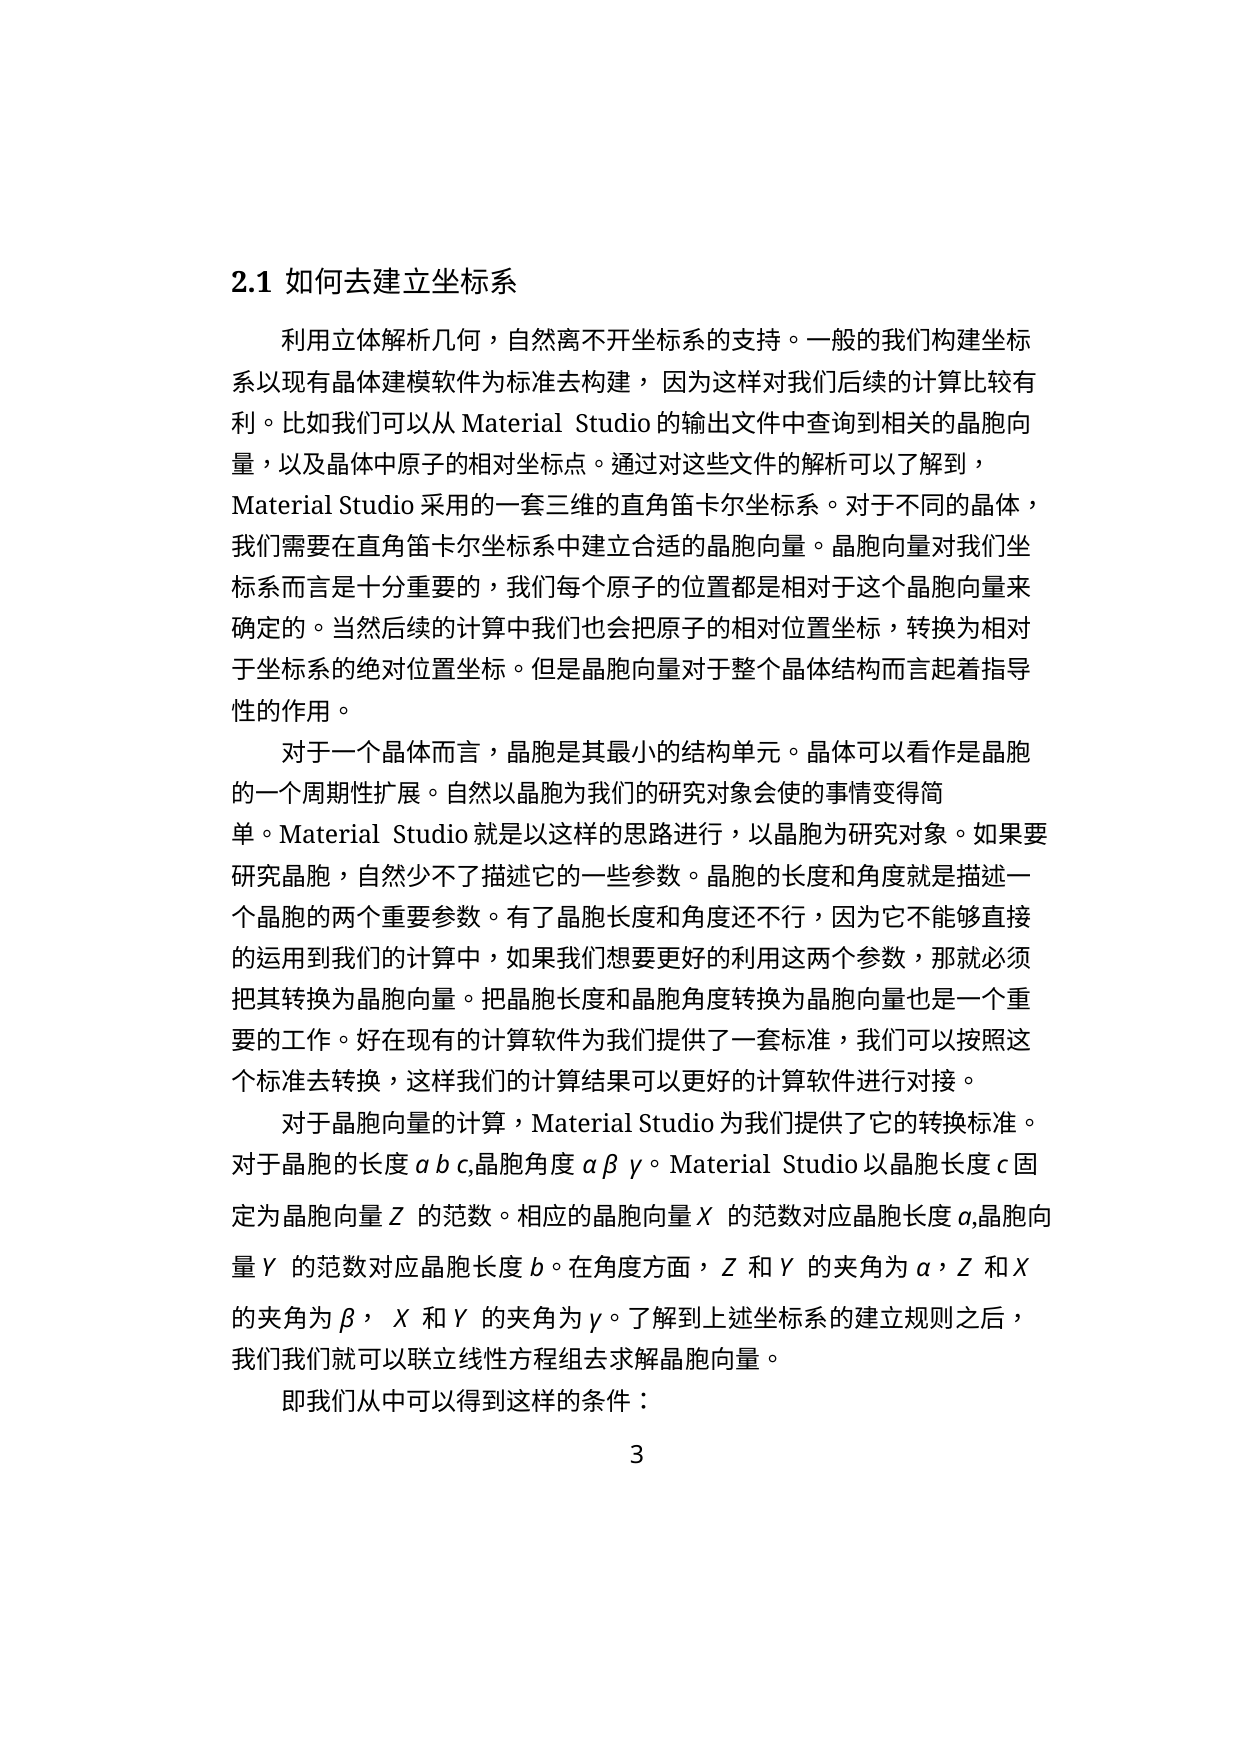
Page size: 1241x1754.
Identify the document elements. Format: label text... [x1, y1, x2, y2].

text 利用立体解析几何，自然离不开坐标系的支持。一般的我们构建坐标系以现有晶体建模软件为标准去构建， 因为这样对我们后续的计算比较有利。比如我们可以从Material Studio的输出文件中查询到相关的晶胞向量，以及晶体中原子的相对坐标点。通过对这些文件的解析可以了解到， Material Studio采用的一套三维的直角笛卡尔坐标系。对于不同的晶体，我们需要在直角笛卡尔坐标系中建立合适的晶胞向量。晶胞向量对我们坐标系而言是十分重要的，我们每个原子的位置都是相对于这个晶胞向量来确定的。当然后续的计算中我们也会把原子的相对位置坐标，转换为相对于坐标系的绝对位置坐标。但是晶胞向量对于整个晶体结构而言起着指导性的作用。 [231, 323, 1055, 727]
text 即我们从中可以得到这样的条件： [281, 1383, 1065, 1417]
text 对于晶胞向量的计算，Material Studio为我们提供了它的转换标准。对于晶胞的长度a b c,晶胞角度 α β γ。Material Studio以晶胞长度c固定为晶胞向量Z 的范数。相应的晶胞向量X 的范数对应晶胞长度a,晶胞向量Y 的范数对应晶胞长度b。在角度方面， Z 和Y 的夹角为α， Z 和X 的夹角为β， X 和Y 的夹角为γ。了解到上述坐标系的建立规则之后， 我们我们就可以联立线性方程组去求解晶胞向量。 [231, 1106, 1055, 1376]
text 对于一个晶体而言，晶胞是其最小的结构单元。晶体可以看作是晶胞的一个周期性扩展。自然以晶胞为我们的研究对象会使的事情变得简单。Material Studio就是以这样的思路进行，以晶胞为研究对象。如果要研究晶胞，自然少不了描述它的一些参数。晶胞的长度和角度就是描述一个晶胞的两个重要参数。有了晶胞长度和角度还不行，因为它不能够直接的运用到我们的计算中，如果我们想要更好的利用这两个参数，那就必须把其转换为晶胞向量。把晶胞长度和晶胞角度转换为晶胞向量也是一个重要的工作。好在现有的计算软件为我们提供了一套标准，我们可以按照这个标准去转换，这样我们的计算结果可以更好的计算软件进行对接。 [231, 735, 1053, 1098]
subtitle 如何去建立坐标系 [231, 261, 1065, 301]
